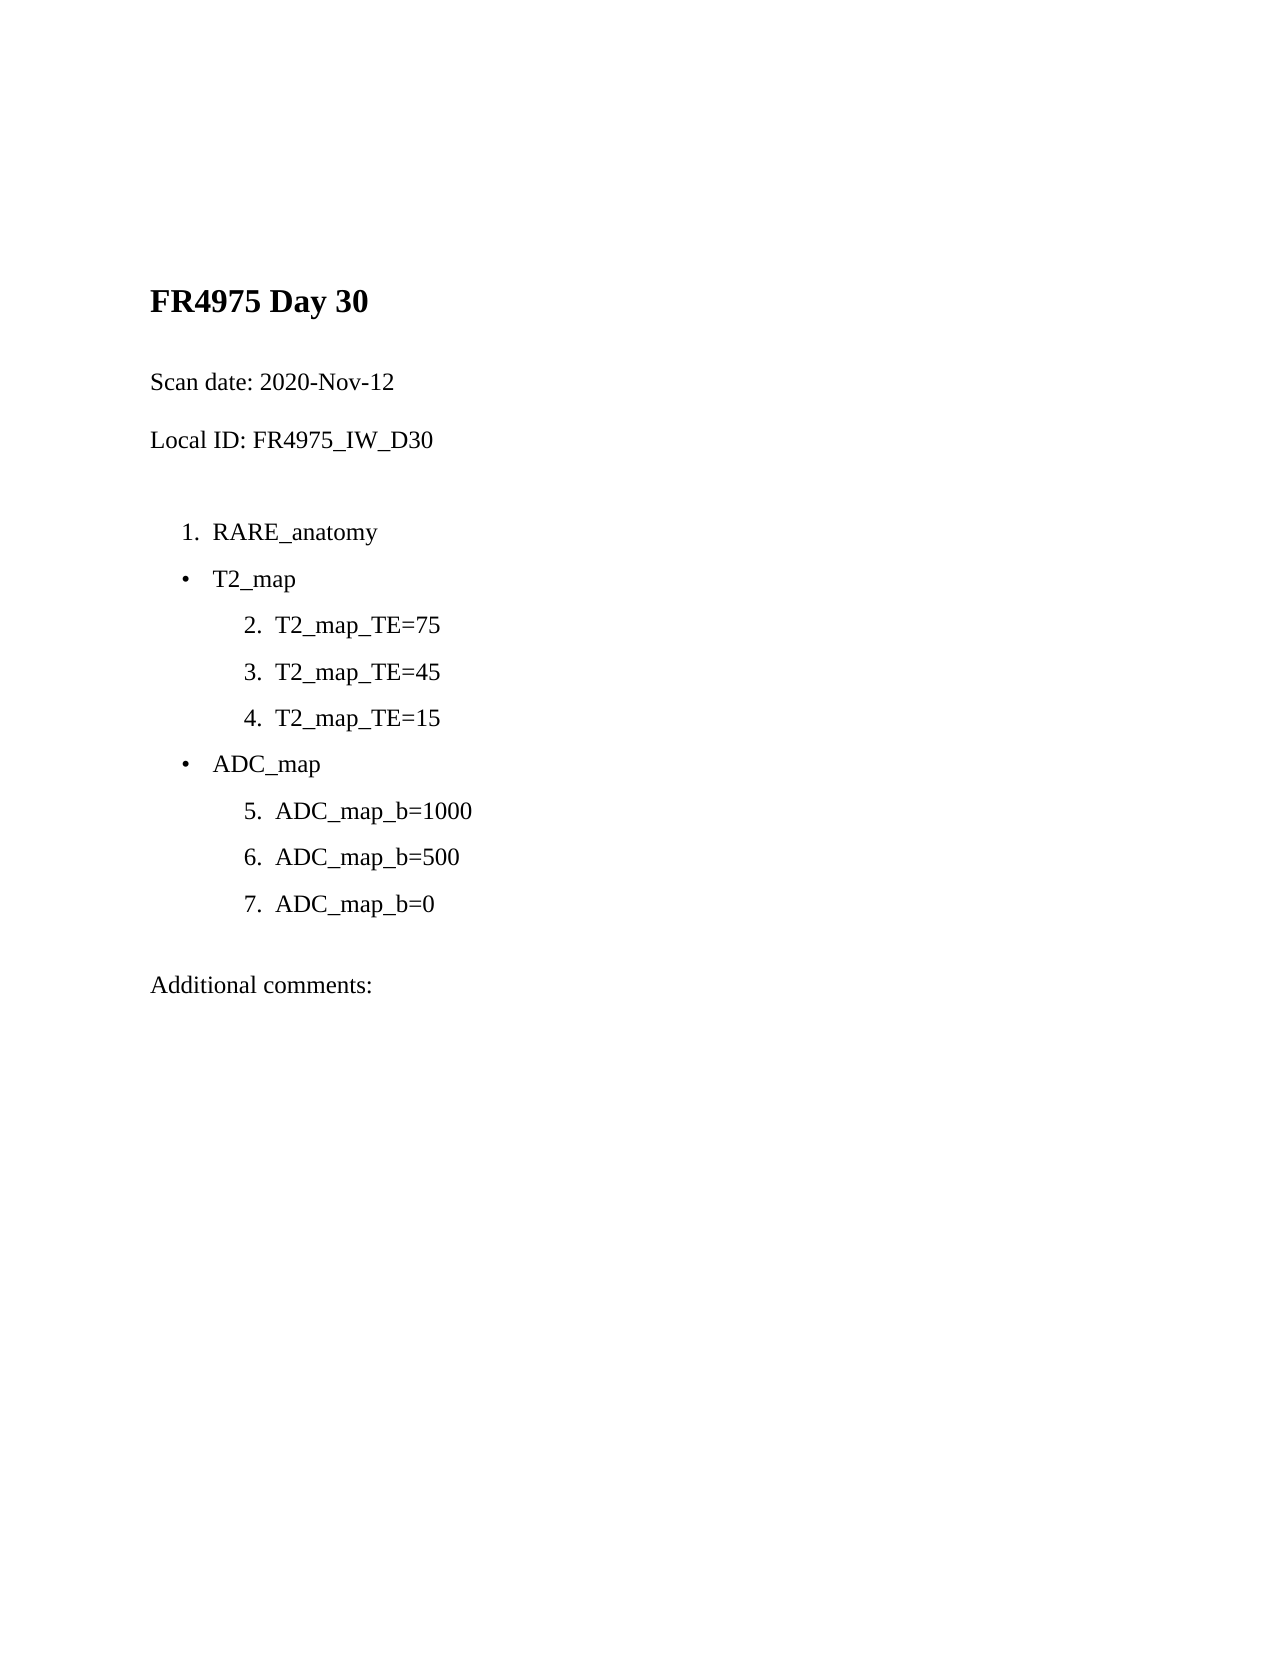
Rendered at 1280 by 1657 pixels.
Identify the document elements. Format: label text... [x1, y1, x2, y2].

text Scan date: 2020-Nov-12 [150, 367, 1129, 396]
list 3. T2_map_TE=45 [244, 657, 1129, 685]
list 2. T2_map_TE=75 [244, 610, 1129, 639]
list 5. ADC_map_b=1000 [244, 796, 1129, 825]
list 7. ADC_map_b=0 [244, 889, 1129, 918]
list 4. T2_map_TE=15 [244, 703, 1129, 732]
list • T2_map [181, 564, 1129, 592]
subtitle FR4975 Day 30 [150, 281, 1129, 319]
text Additional comments: [150, 970, 1129, 998]
list 1. RARE_anatomy [181, 517, 1129, 546]
text Local ID: FR4975_IW_D30 [150, 425, 1129, 454]
list 6. ADC_map_b=500 [244, 842, 1129, 871]
list • ADC_map [181, 749, 1129, 778]
